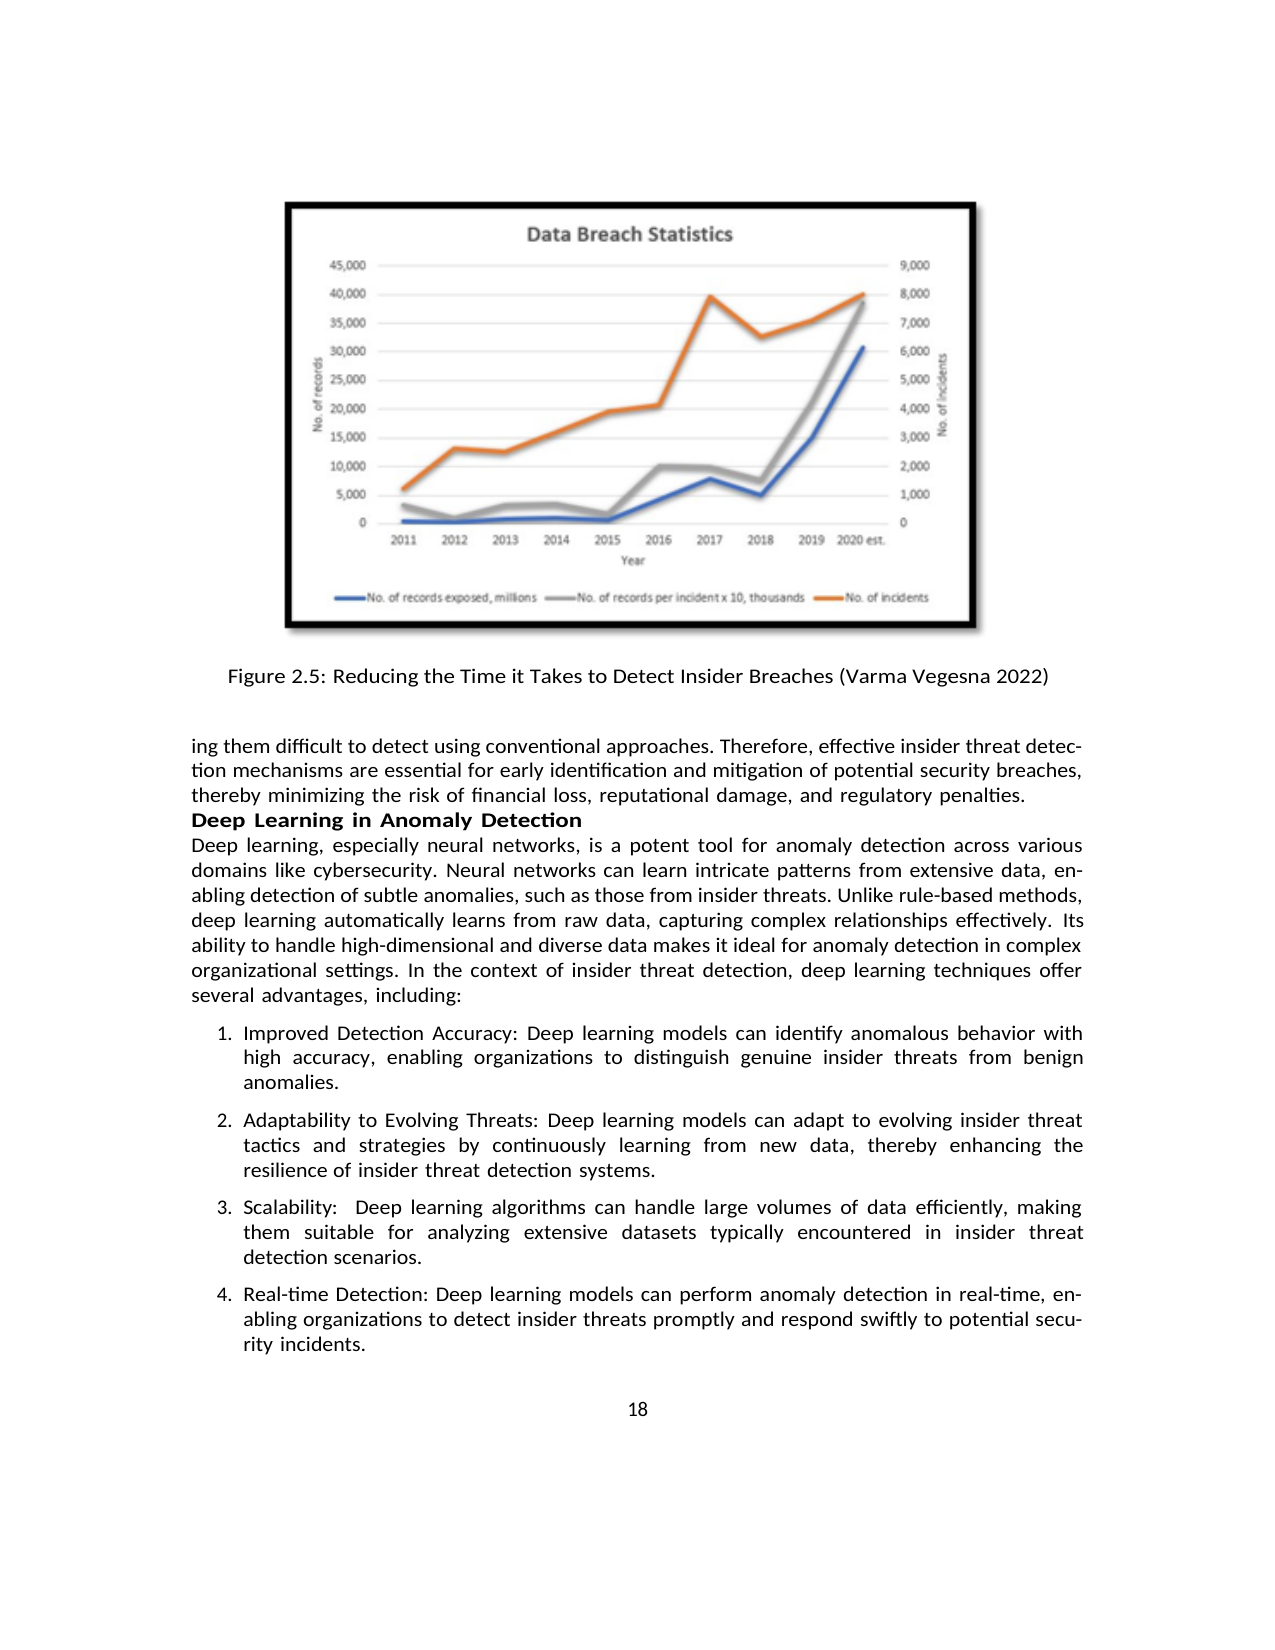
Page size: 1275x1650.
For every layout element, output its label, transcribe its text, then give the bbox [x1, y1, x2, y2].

list Adaptability to Evolving Threats: Deep learning models can adapt to evolving insider threat tactics and strategies by continuously learning from new data, thereby enhancing the resilience of insider threat detection systems. [217, 1107, 1084, 1182]
text ing them difficult to detect using conventional approaches. Therefore, effective insider threat detec- tion mechanisms are essential for early identification and mitigation of potential security breaches, thereby minimizing the risk of financial loss, reputational damage, and regulatory penalties. [191, 733, 1084, 808]
list Scalability: Deep learning algorithms can handle large volumes of data efficiently, making them suitable for analyzing extensive datasets typically encountered in insider threat detection scenarios. [217, 1195, 1084, 1269]
list Real-time Detection: Deep learning models can perform anomaly detection in real-time, en- abling organizations to detect insider threats promptly and respond swiftly to potential secu- rity incidents. [217, 1282, 1084, 1357]
text Deep learning, especially neural networks, is a potent tool for anomaly detection across various domains like cybersecurity. Neural networks can learn intricate patterns from extensive data, en- abling detection of subtle anomalies, such as those from insider threats. Unlike rule-based methods, deep learning automatically learns from raw data, capturing complex relationships effectively. Its ability to handle high-dimensional and diverse data makes it ideal for anomaly detection in complex organizational settings. In the context of insider threat detection, deep learning techniques offer several advantages, including: [191, 833, 1084, 1008]
subtitle Deep Learning in Anomaly Detection [191, 808, 1110, 833]
list Improved Detection Accuracy: Deep learning models can identify anomalous behavior with high accuracy, enabling organizations to distinguish genuine insider threats from benign anomalies. [217, 1020, 1084, 1095]
picture [280, 198, 992, 644]
text Figure 2.5: Reducing the Time it Takes to Detect Insider Breaches (Varma Vegesna 2022) [228, 663, 1110, 688]
